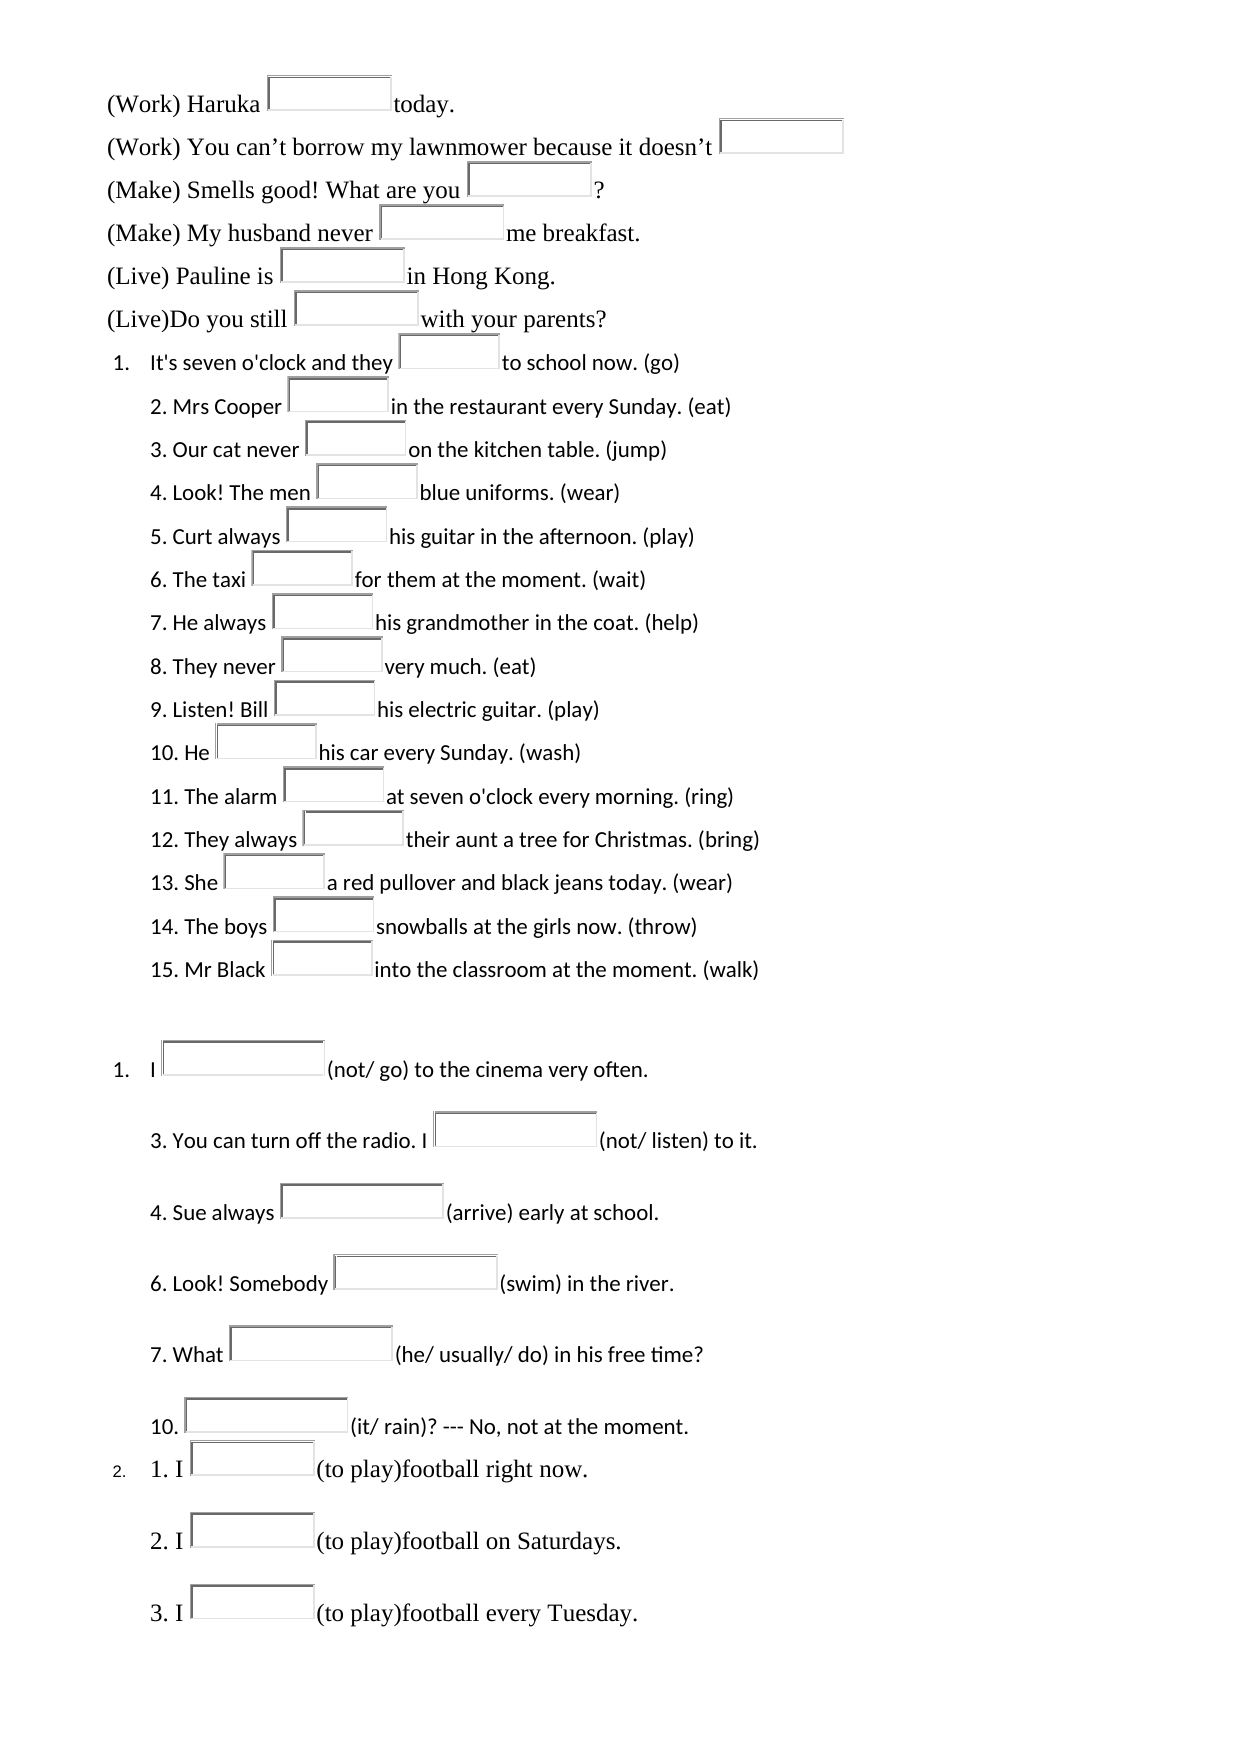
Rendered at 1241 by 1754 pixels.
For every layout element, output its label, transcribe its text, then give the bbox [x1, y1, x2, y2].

text  (Make) Smells good! What are you ? [75, 161, 1165, 204]
text  (Make) My husband never me breakfast. [75, 204, 1165, 247]
text  (Live) Pauline is in Hong Kong. [75, 247, 1165, 290]
text  (Live)Do you still with your parents? [75, 290, 1165, 333]
list It's seven o'clock and they to school now. (go) 2. Mrs Cooper in the restaurant every Sunday. (eat) 3. Our cat never on the kitchen table. (jump) 4. Look! The men blue uniforms. (wear) 5. Curt always his guitar in the afternoon. (play) 6. The taxi for them at the moment. (wait) 7. He always his grandmother in the coat. (help) 8. They never very much. (eat) 9. Listen! Bill his electric guitar. (play) 10. He his car every Sunday. (wash) 11. The alarm at seven o'clock every morning. (ring) 12. They always their aunt a tree for Christmas. (bring) 13. She a red pullover and black jeans today. (wear) 14. The boys snowballs at the girls now. (throw) 15. Mr Black into the classroom at the moment. (walk) [112, 333, 1165, 983]
text  (Work) Haruka today. [75, 75, 1165, 118]
list I (not/ go) to the cinema very often. 3. You can turn off the radio. I (not/ listen) to it. 4. Sue always (arrive) early at school. 6. Look! Somebody (swim) in the river. 7. What (he/ usually/ do) in his free time? 10. (it/ rain)? --- No, not at the moment. Začiatok formulára [112, 1040, 1165, 1440]
text  (Work) You can’t borrow my lawnmower because it doesn’t [75, 118, 1165, 161]
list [112, 1440, 1165, 1655]
